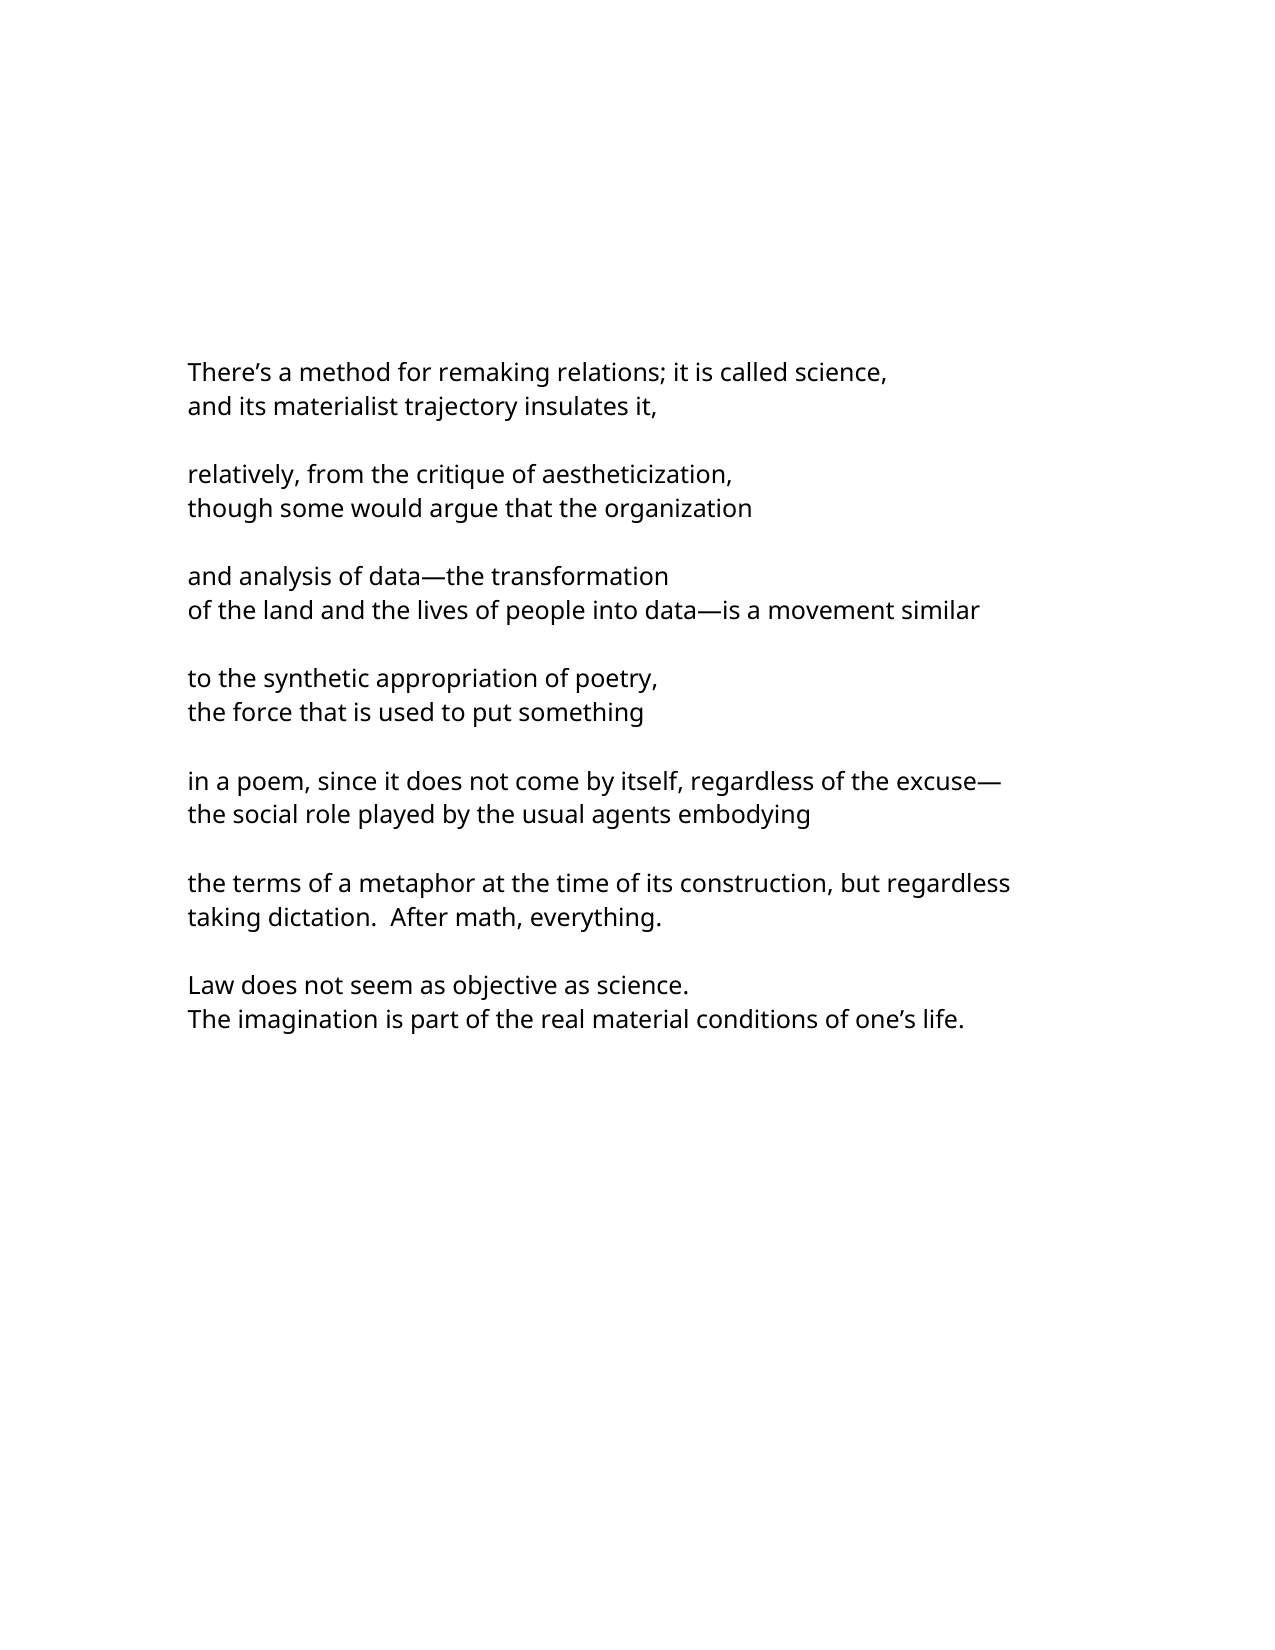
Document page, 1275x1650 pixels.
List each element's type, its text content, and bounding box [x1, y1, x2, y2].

text to the synthetic appropriation of poetry, [187, 661, 1087, 695]
text Law does not seem as objective as science. [187, 967, 1087, 1002]
text and its materialist trajectory insulates it, [187, 388, 1087, 422]
text The imagination is part of the real material conditions of one’s life. [187, 1002, 1087, 1036]
text in a poem, since it does not come by itself, regardless of the excuse— [187, 763, 1087, 797]
text relatively, from the critique of aestheticization, [187, 457, 1087, 491]
text and analysis of data—the transformation [187, 559, 1087, 593]
text of the land and the lives of people into data—is a movement similar [187, 593, 1087, 627]
text the social role played by the usual agents embodying [187, 797, 1087, 831]
text There’s a method for remaking relations; it is called science, [187, 354, 1087, 388]
text the force that is used to put something [187, 695, 1087, 729]
text the terms of a metaphor at the time of its construction, but regardless [187, 865, 1087, 899]
text though some would argue that the organization [187, 491, 1087, 525]
text taking dictation. After math, everything. [187, 899, 1087, 933]
